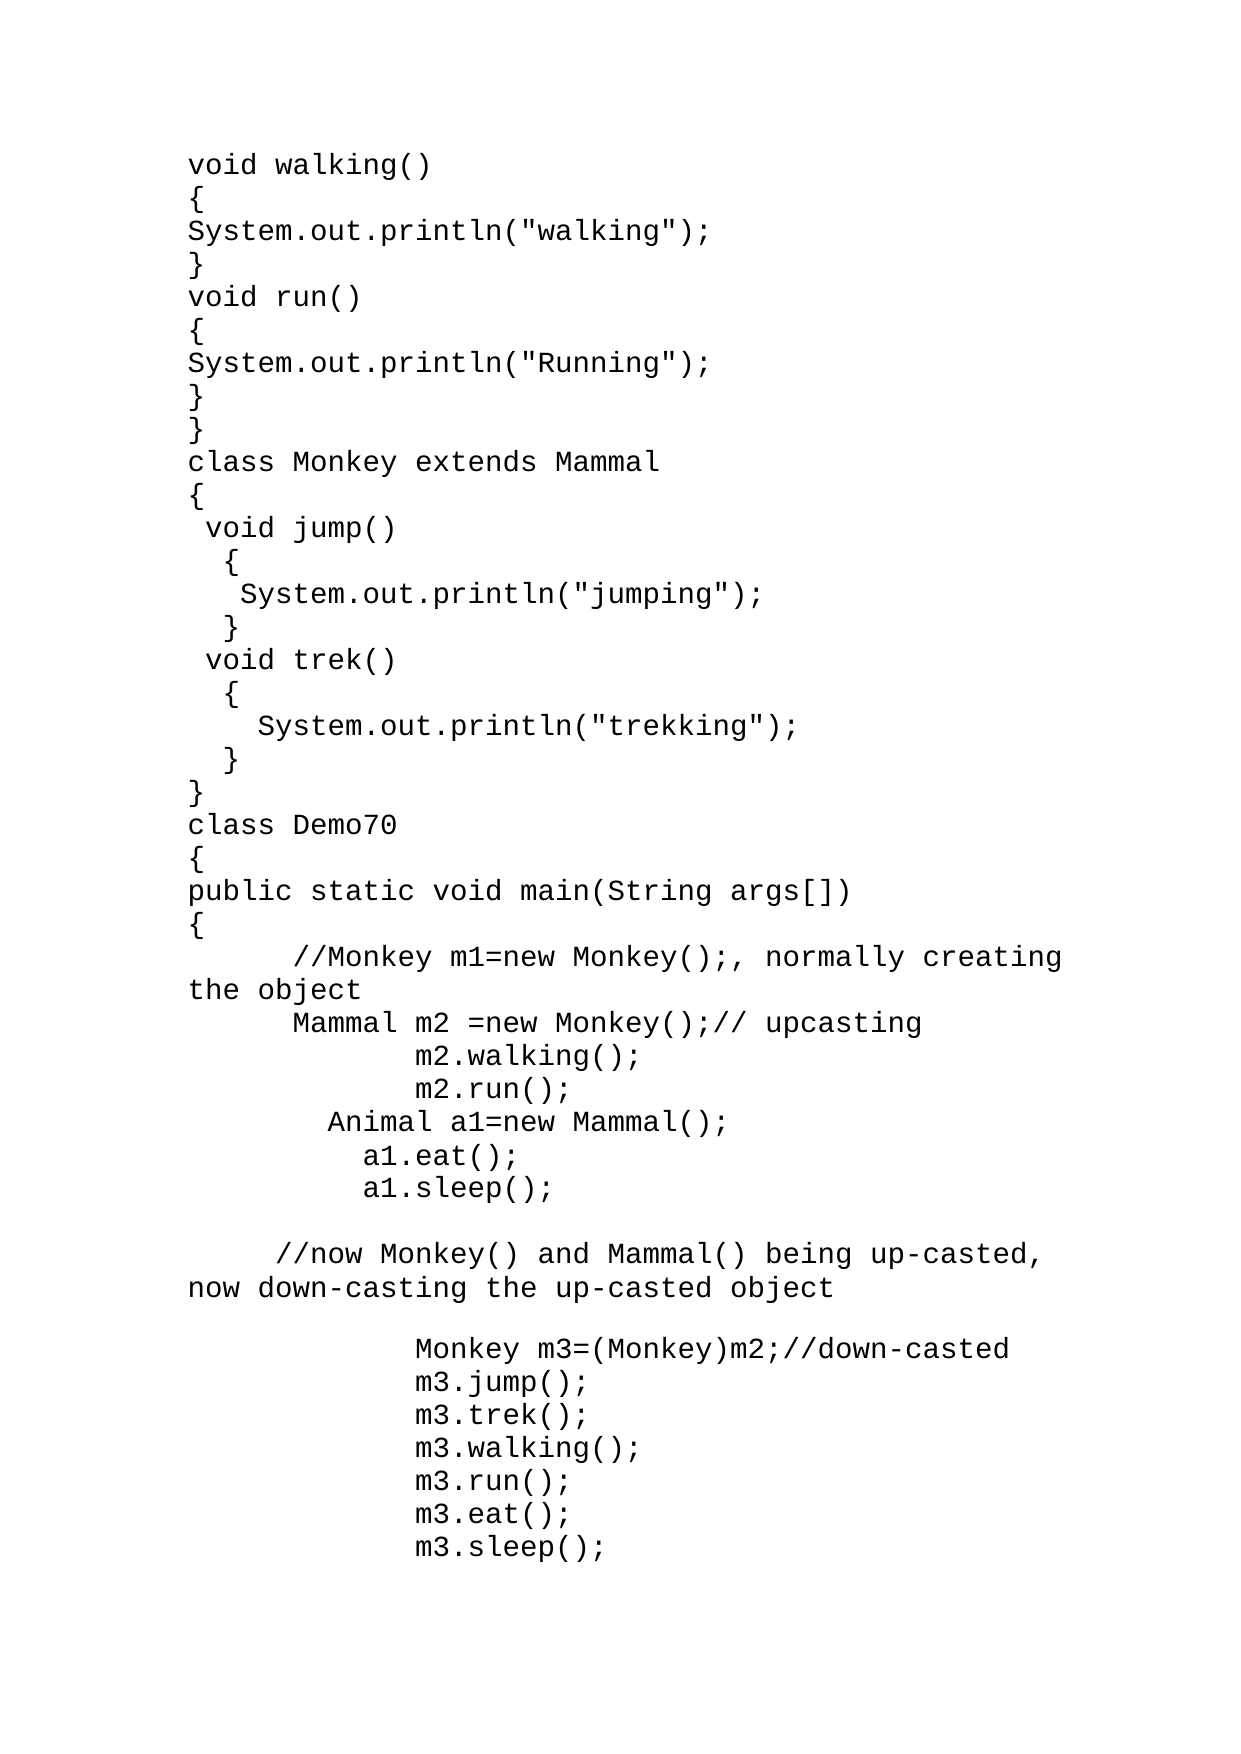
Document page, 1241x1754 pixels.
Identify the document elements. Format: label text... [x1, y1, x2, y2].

text { [187, 480, 1090, 513]
text //now Monkey() and Mammal() being up-casted, now down-casting the up-casted object [187, 1240, 1090, 1306]
text class Monkey extends Mammal [187, 447, 1090, 480]
text System.out.println("jumping"); [187, 579, 1090, 612]
text void jump() [187, 513, 1090, 546]
text void run() [187, 282, 1090, 315]
text { [187, 909, 1090, 942]
text public static void main(String args[]) [187, 876, 1090, 909]
text } [187, 777, 1090, 810]
text void trek() [187, 645, 1090, 678]
text } [187, 249, 1090, 282]
text a1.sleep(); [187, 1174, 1090, 1207]
text void walking() [187, 150, 1090, 183]
text m2.walking(); [187, 1042, 1090, 1074]
text m2.run(); [187, 1074, 1090, 1108]
text } [187, 381, 1090, 414]
text m3.sleep(); [187, 1532, 1090, 1565]
text Animal a1=new Mammal(); [187, 1108, 1090, 1141]
text } [187, 414, 1090, 447]
text class Demo70 [187, 810, 1090, 843]
text m3.walking(); [187, 1433, 1090, 1466]
text { [187, 843, 1090, 876]
text Mammal m2 =new Monkey();// upcasting [187, 1008, 1090, 1042]
text { [187, 546, 1090, 579]
text System.out.println("walking"); [187, 216, 1090, 249]
text { [187, 315, 1090, 348]
text System.out.println("trekking"); [187, 711, 1090, 744]
text { [187, 678, 1090, 711]
text m3.eat(); [187, 1499, 1090, 1532]
text Monkey m3=(Monkey)m2;//down-casted [187, 1334, 1090, 1367]
text } [187, 744, 1090, 777]
text a1.eat(); [187, 1141, 1090, 1174]
text //Monkey m1=new Monkey();, normally creating the object [187, 942, 1090, 1008]
text System.out.println("Running"); [187, 348, 1090, 381]
text } [187, 612, 1090, 645]
text m3.run(); [187, 1466, 1090, 1499]
text m3.jump(); [187, 1367, 1090, 1400]
text { [187, 183, 1090, 216]
text m3.trek(); [187, 1400, 1090, 1433]
